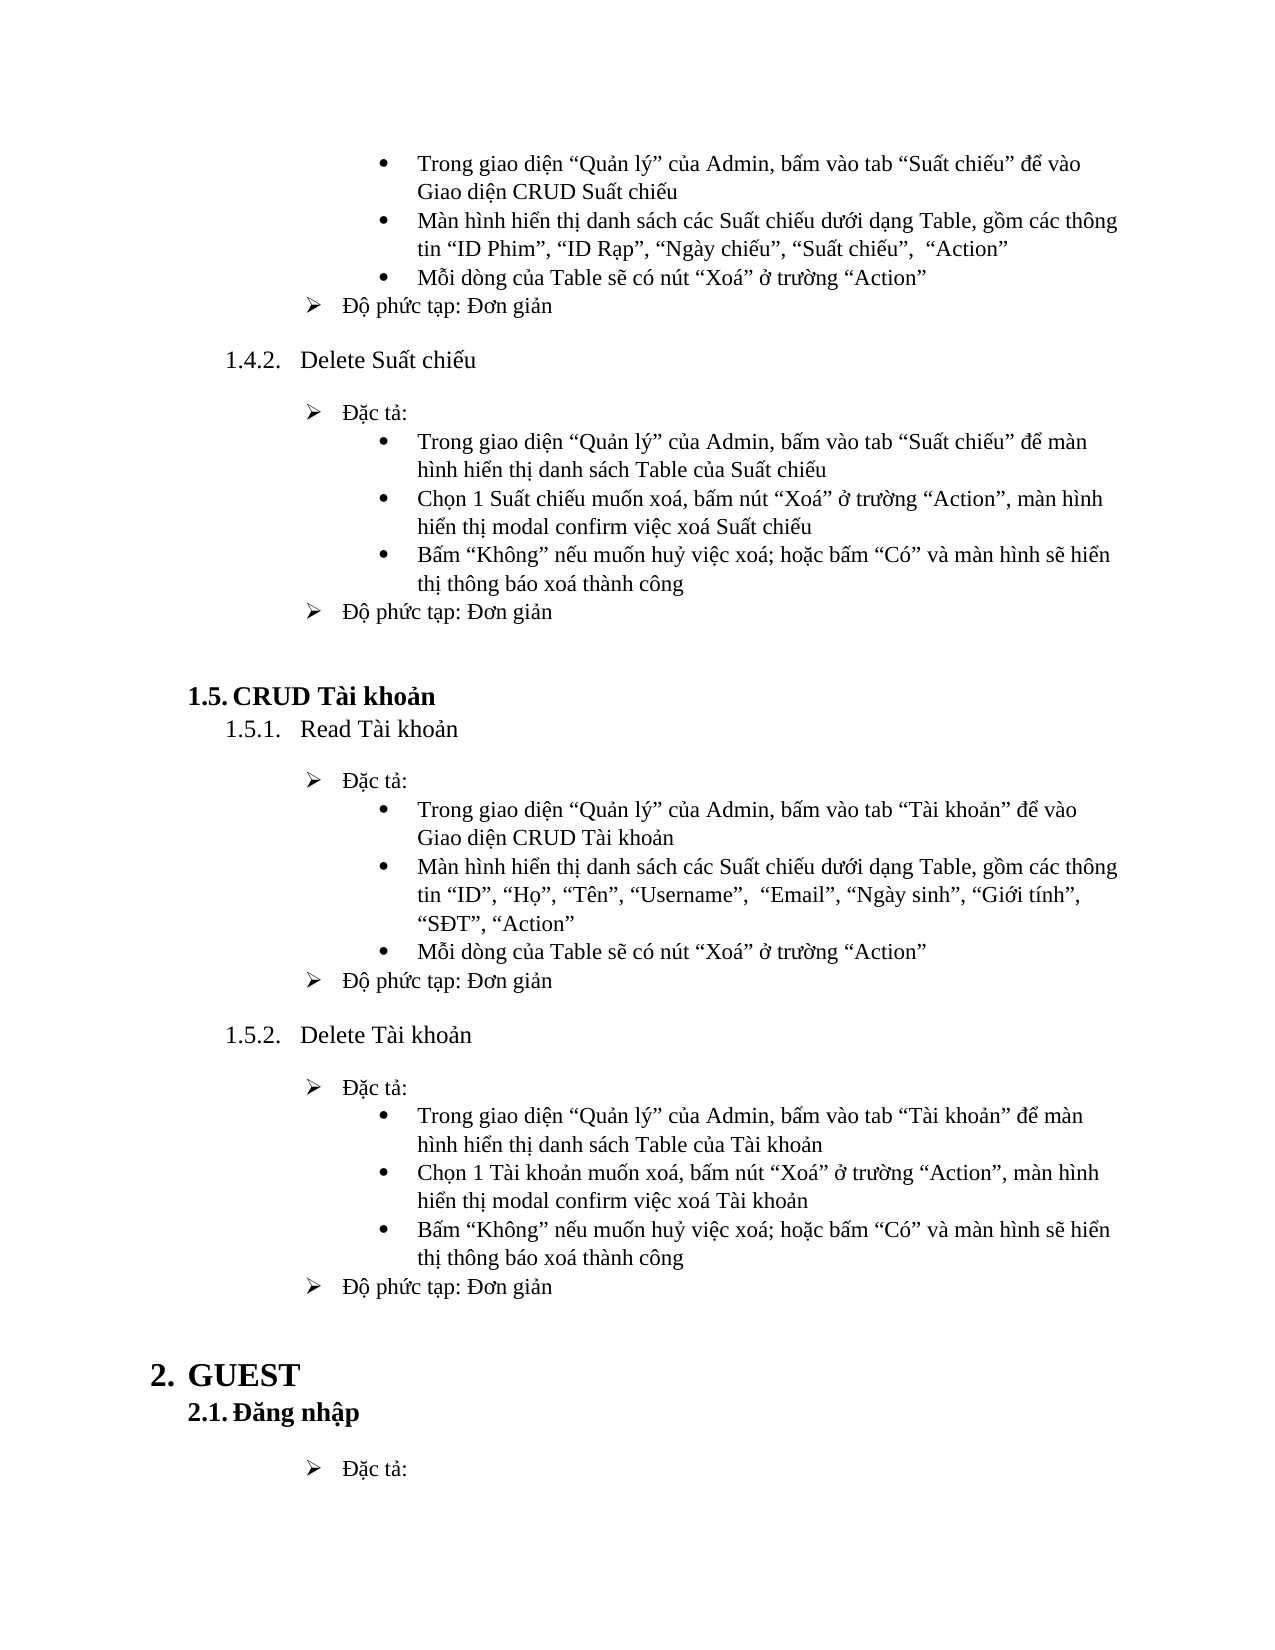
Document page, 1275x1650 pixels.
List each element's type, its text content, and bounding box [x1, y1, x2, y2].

list Đặc tả: [304, 1074, 1125, 1100]
list Trong giao diện “Quản lý” của Admin, bấm vào tab “Tài khoản” để vào Giao diện CRUD Tài khoản [379, 796, 1125, 851]
subtitle GUEST [150, 1355, 1125, 1393]
list Đặc tả: [304, 768, 1125, 794]
list Chọn 1 Tài khoản muốn xoá, bấm nút “Xoá” ở trường “Action”, màn hình hiển thị modal confirm việc xoá Tài khoản [379, 1159, 1125, 1214]
list Bấm “Không” nếu muốn huỷ việc xoá; hoặc bấm “Có” và màn hình sẽ hiển thị thông báo xoá thành công [379, 1216, 1125, 1271]
list Trong giao diện “Quản lý” của Admin, bấm vào tab “Suất chiếu” để vào Giao diện CRUD Suất chiếu [379, 150, 1125, 205]
subtitle Read Tài khoản [225, 714, 1125, 743]
list Mỗi dòng của Table sẽ có nút “Xoá” ở trường “Action” [379, 938, 1125, 964]
list Màn hình hiển thị danh sách các Suất chiếu dưới dạng Table, gồm các thông tin “ID”, “Họ”, “Tên”, “Username”, “Email”, “Ngày sinh”, “Giới tính”, “SĐT”, “Action” [379, 853, 1125, 936]
list Chọn 1 Suất chiếu muốn xoá, bấm nút “Xoá” ở trường “Action”, màn hình hiển thị modal confirm việc xoá Suất chiếu [379, 485, 1125, 539]
list Trong giao diện “Quản lý” của Admin, bấm vào tab “Suất chiếu” để màn hình hiển thị danh sách Table của Suất chiếu [379, 428, 1125, 483]
subtitle Delete Tài khoản [225, 1020, 1125, 1049]
subtitle Đăng nhập [187, 1396, 1125, 1427]
subtitle CRUD Tài khoản [187, 680, 1125, 711]
list Độ phức tạp: Đơn giản [304, 598, 1125, 625]
subtitle Delete Suất chiếu [225, 346, 1125, 374]
list Độ phức tạp: Đơn giản [304, 1273, 1125, 1299]
list Mỗi dòng của Table sẽ có nút “Xoá” ở trường “Action” [379, 264, 1125, 290]
list Độ phức tạp: Đơn giản [304, 292, 1125, 318]
list Màn hình hiển thị danh sách các Suất chiếu dưới dạng Table, gồm các thông tin “ID Phim”, “ID Rạp”, “Ngày chiếu”, “Suất chiếu”, “Action” [379, 207, 1125, 262]
list Đặc tả: [304, 1455, 1125, 1481]
list Độ phức tạp: Đơn giản [304, 967, 1125, 993]
list Trong giao diện “Quản lý” của Admin, bấm vào tab “Tài khoản” để màn hình hiển thị danh sách Table của Tài khoản [379, 1102, 1125, 1157]
list Bấm “Không” nếu muốn huỷ việc xoá; hoặc bấm “Có” và màn hình sẽ hiển thị thông báo xoá thành công [379, 542, 1125, 596]
list Đặc tả: [304, 399, 1125, 426]
